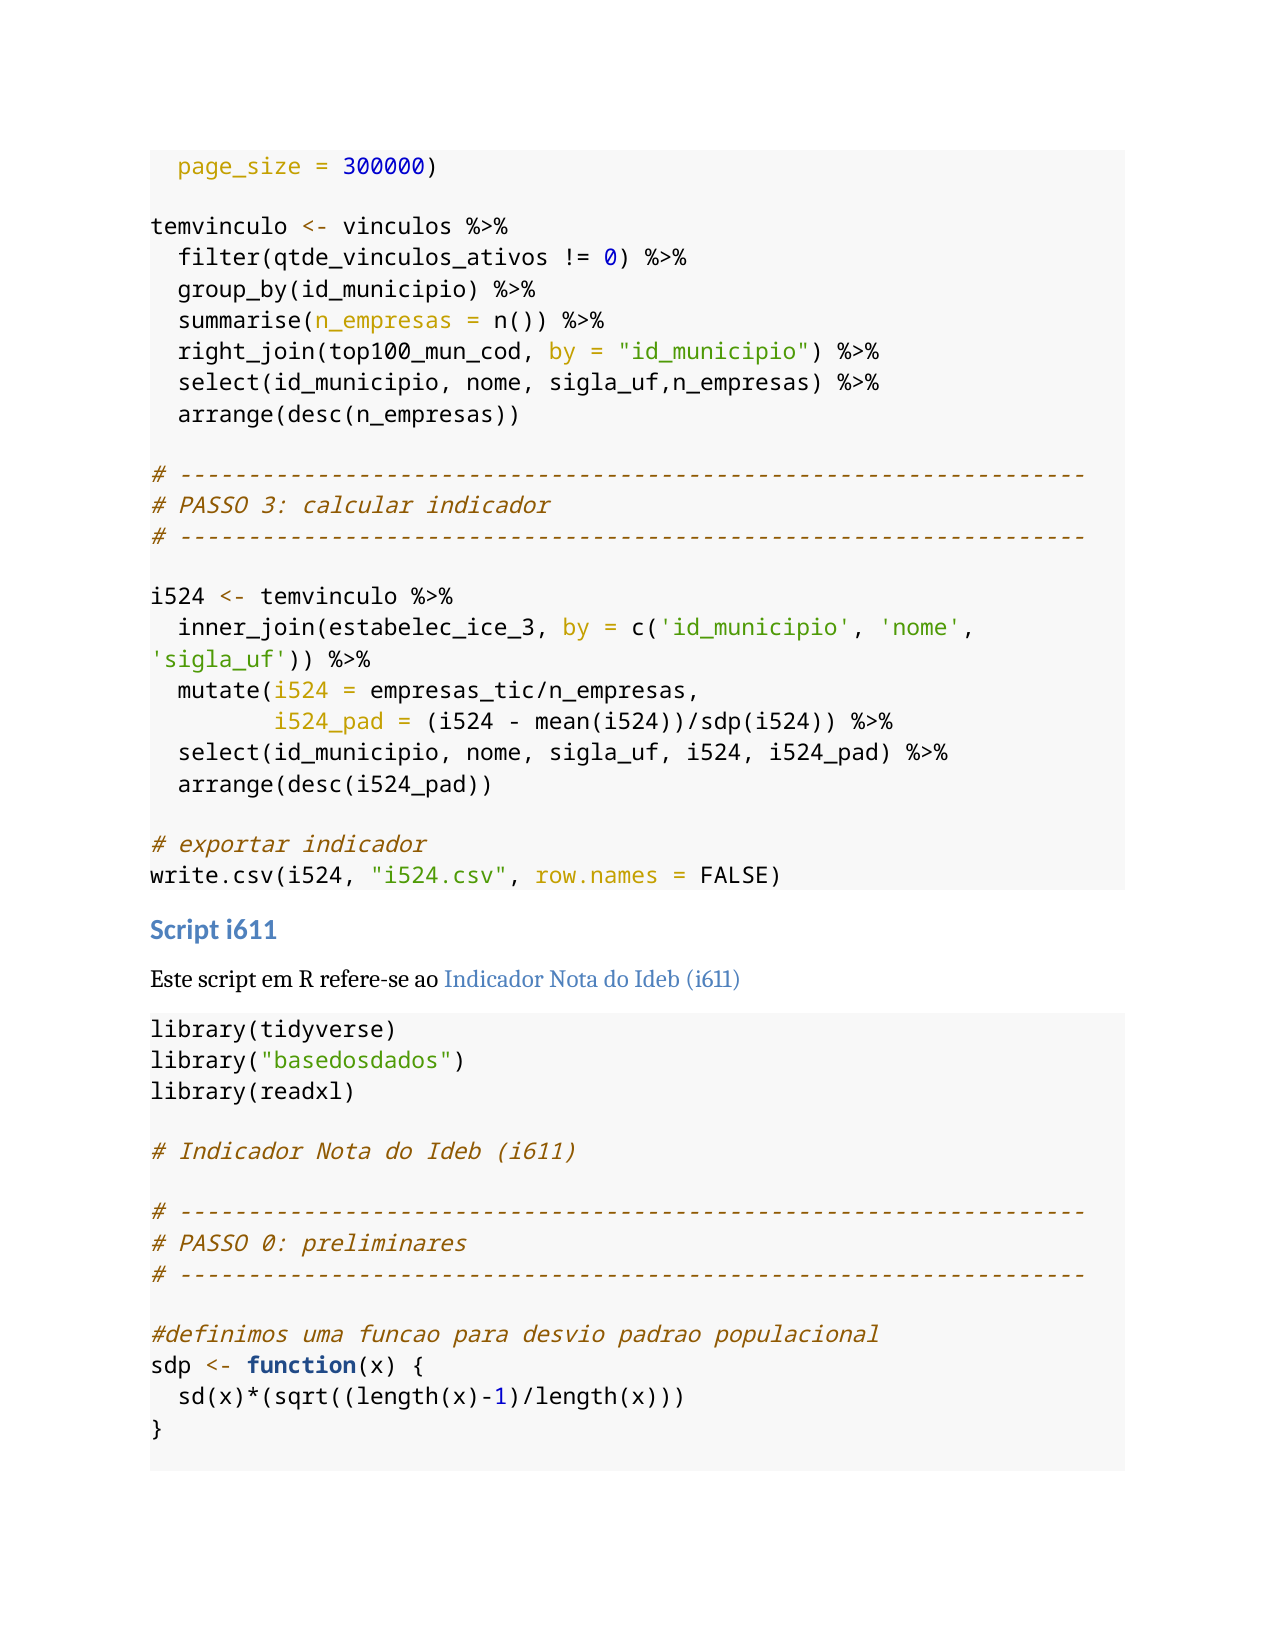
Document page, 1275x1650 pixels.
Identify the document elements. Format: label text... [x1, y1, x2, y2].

subtitle Script i611 [150, 911, 1125, 946]
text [150, 1013, 1125, 1471]
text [150, 150, 1125, 890]
text Este script em R refere-se ao Indicador Nota do Ideb (i611) [150, 965, 1125, 994]
